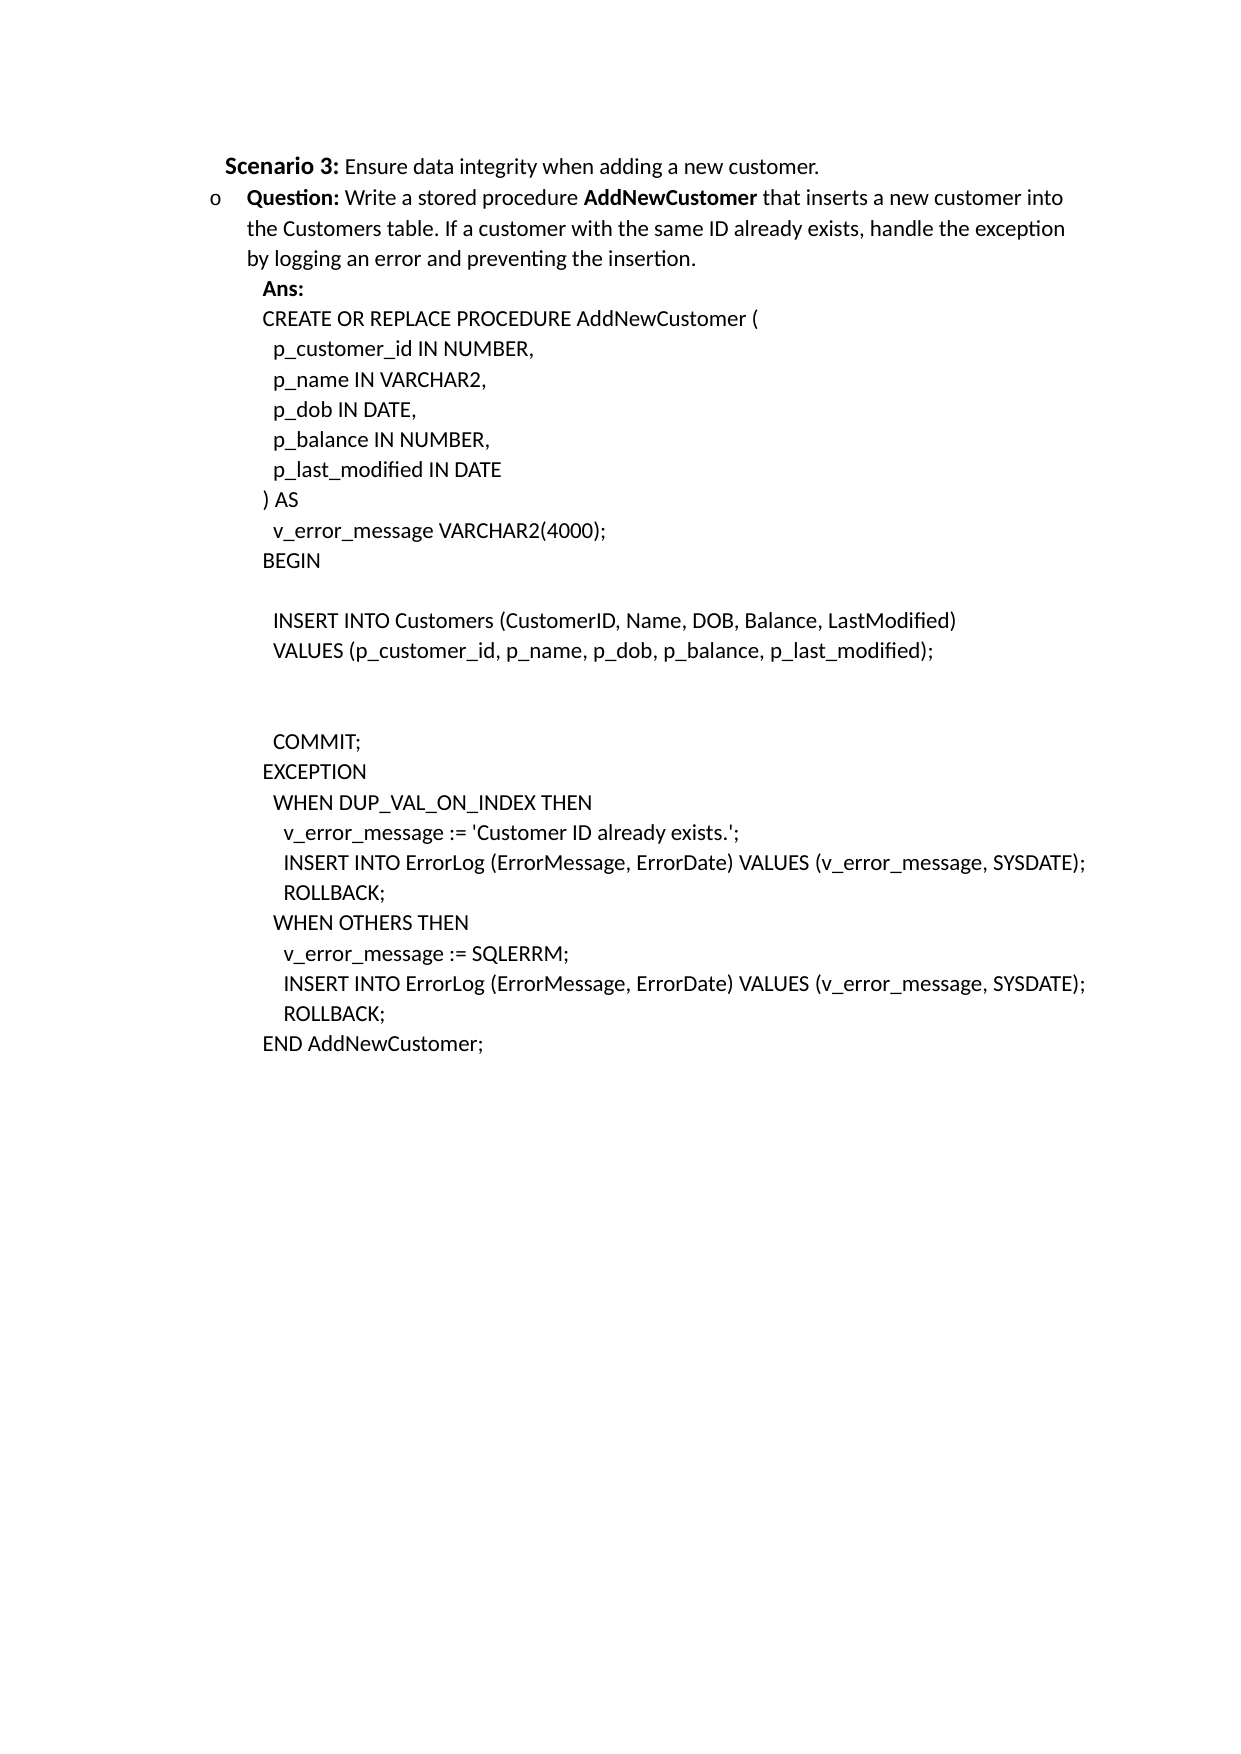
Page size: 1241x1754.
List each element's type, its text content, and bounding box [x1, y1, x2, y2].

text CREATE OR REPLACE PROCEDURE AddNewCustomer ( [262, 304, 1090, 332]
text v_error_message := 'Customer ID already exists.'; [262, 818, 1090, 846]
text BEGIN [262, 546, 1090, 574]
text INSERT INTO Customers (CustomerID, Name, DOB, Balance, LastModified) [262, 606, 1090, 634]
text ) AS [262, 486, 1090, 513]
text p_customer_id IN NUMBER, [262, 334, 1090, 362]
text p_last_modified IN DATE [262, 455, 1090, 483]
text v_error_message := SQLERRM; [262, 939, 1090, 967]
text WHEN DUP_VAL_ON_INDEX THEN [262, 788, 1090, 816]
text INSERT INTO ErrorLog (ErrorMessage, ErrorDate) VALUES (v_error_message, SYSDATE); [262, 848, 1090, 876]
text WHEN OTHERS THEN [262, 908, 1090, 936]
text Scenario 3: Ensure data integrity when adding a new customer. [225, 150, 1090, 181]
text p_dob IN DATE, [262, 395, 1090, 423]
text ROLLBACK; [262, 999, 1090, 1027]
text EXCEPTION [262, 757, 1090, 785]
text p_name IN VARCHAR2, [262, 365, 1090, 393]
list Question: Write a stored procedure AddNewCustomer that inserts a new customer into the Customers table. If a customer with the same ID already exists, handle the exception by logging an error and preventing the insertion. [209, 183, 1090, 272]
text INSERT INTO ErrorLog (ErrorMessage, ErrorDate) VALUES (v_error_message, SYSDATE); [262, 969, 1090, 997]
text COMMIT; [262, 727, 1090, 755]
text END AddNewCustomer; [262, 1029, 1090, 1057]
text ROLLBACK; [262, 878, 1090, 906]
text v_error_message VARCHAR2(4000); [262, 516, 1090, 544]
text VALUES (p_customer_id, p_name, p_dob, p_balance, p_last_modified); [262, 637, 1090, 664]
text Ans: [262, 274, 1090, 302]
text p_balance IN NUMBER, [262, 425, 1090, 453]
